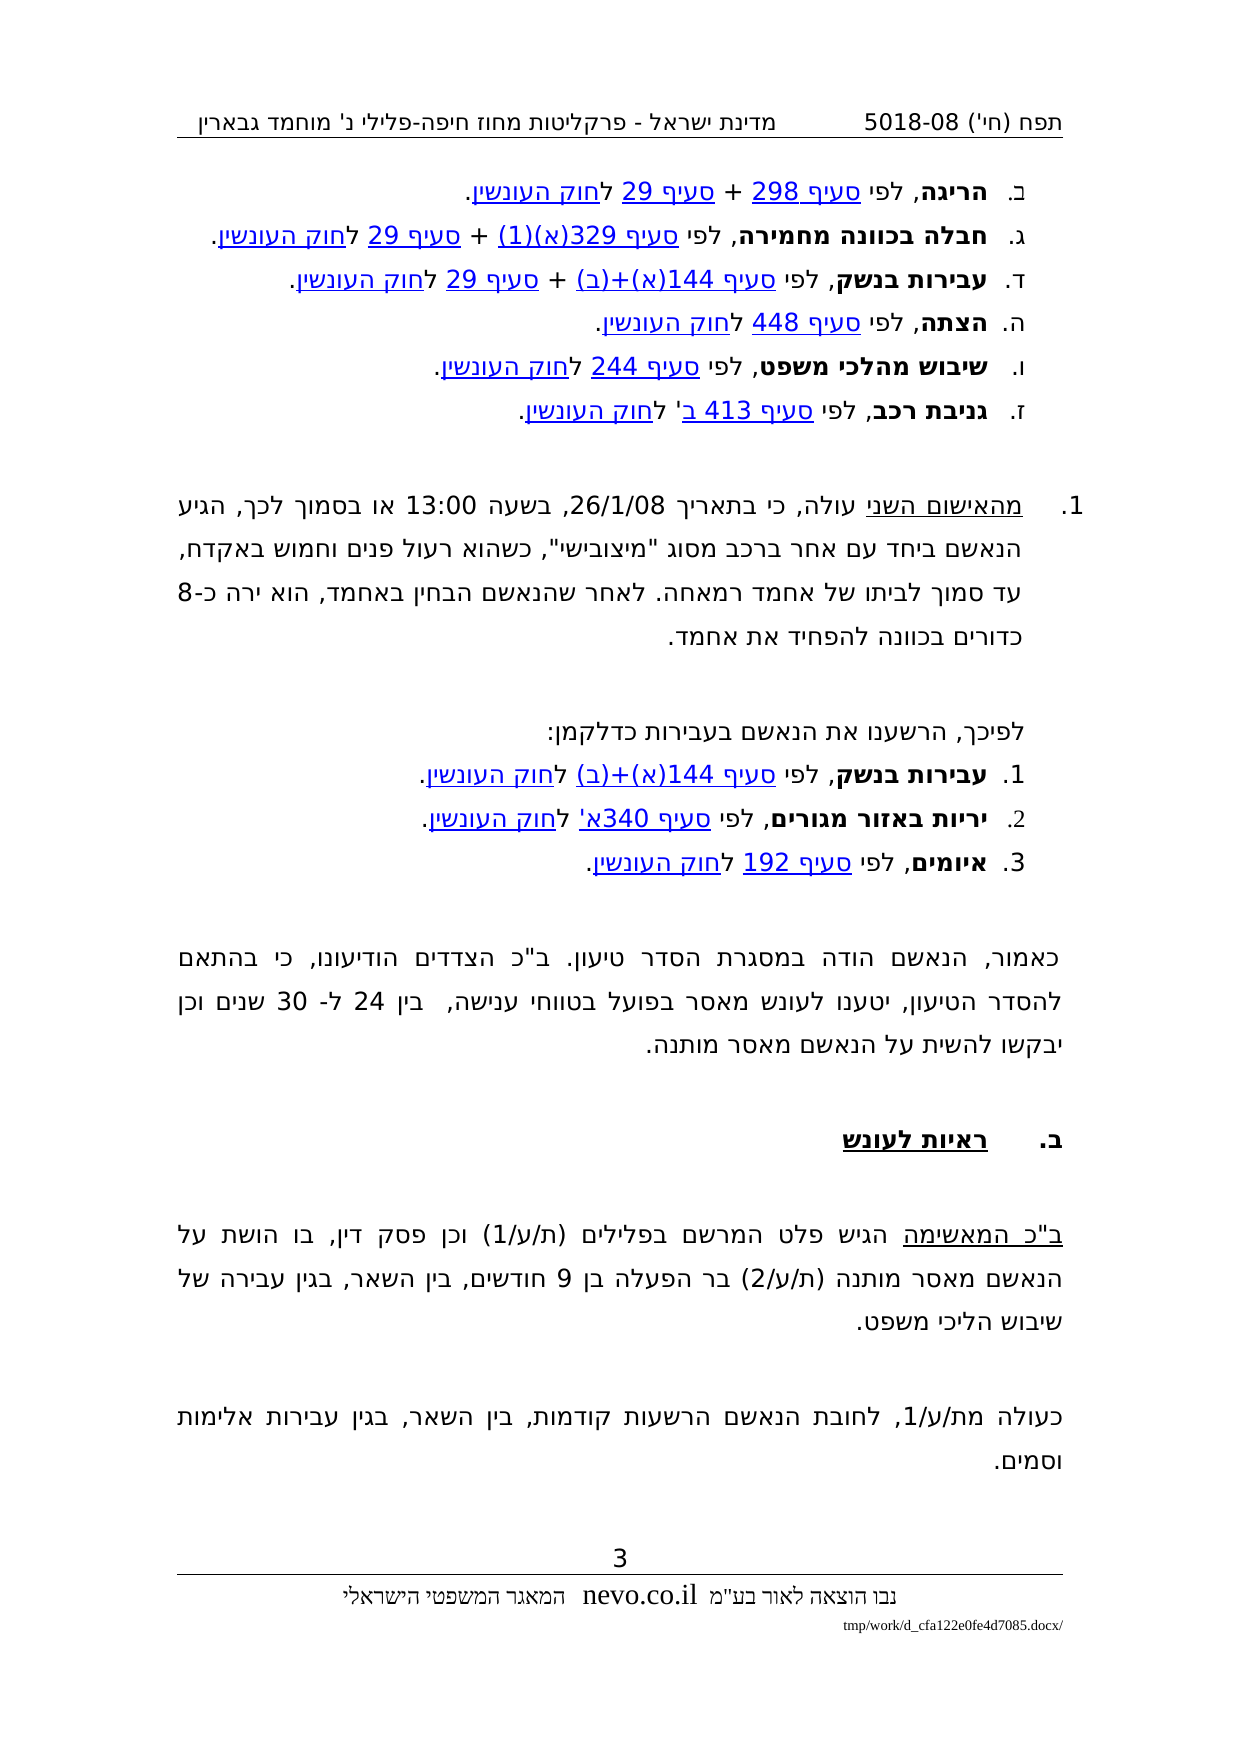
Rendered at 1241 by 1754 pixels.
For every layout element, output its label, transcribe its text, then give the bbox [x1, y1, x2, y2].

list יריות באזור מגורים, לפי סעיף 340א' לחוק העונשין. [177, 804, 1026, 834]
list עבירות בנשק, לפי סעיף 144(א)+(ב) לחוק העונשין. [177, 761, 1026, 790]
list מהאישום השני עולה, כי בתאריך 26/1/08, בשעה 13:00 או בסמוך לכך, הגיע הנאשם ביחד עם אחר ברכב מסוג "מיצובישי", כשהוא רעול פנים וחמוש באקדח, עד סמוך לביתו של אחמד רמאחה. לאחר שהנאשם הבחין באחמד, הוא ירה כ-8 כדורים בכוונה להפחיד את אחמד. [177, 491, 1060, 651]
text ב"כ המאשימה הגיש פלט המרשם בפלילים (ת/ע/1) וכן פסק דין, בו הושת על הנאשם מאסר מותנה (ת/ע/2) בר הפעלה בן 9 חודשים, בין השאר, בגין עבירה של שיבוש הליכי משפט. [177, 1220, 1063, 1337]
list חבלה בכוונה מחמירה, לפי סעיף 329(א)(1) + סעיף 29 לחוק העונשין. [177, 221, 1026, 250]
list הצתה, לפי סעיף 448 לחוק העונשין. [177, 308, 1026, 338]
text כעולה מת/ע/1, לחובת הנאשם הרשעות קודמות, בין השאר, בגין עבירות אלימות וסמים. [177, 1402, 1063, 1475]
list איומים, לפי סעיף 192 לחוק העונשין. [177, 848, 1026, 877]
list שיבוש מהלכי משפט, לפי סעיף 244 לחוק העונשין. [177, 352, 1026, 381]
list הריגה, לפי סעיף 298 + סעיף 29 לחוק העונשין. [177, 177, 1026, 206]
text לפיכך, הרשענו את הנאשם בעבירות כדלקמן: [177, 717, 1063, 746]
list עבירות בנשק, לפי סעיף 144(א)+(ב) + סעיף 29 לחוק העונשין. [177, 265, 1026, 294]
list גניבת רכב, לפי סעיף 413 ב' לחוק העונשין. [177, 396, 1026, 425]
text ב. ראיות לעונש [177, 1125, 1063, 1154]
text כאמור, הנאשם הודה במסגרת הסדר טיעון. ב"כ הצדדים הודיעונו, כי בהתאם להסדר הטיעון, יטענו לעונש מאסר בפועל בטווחי ענישה, בין 24 ל- 30 שנים וכן יבקשו להשית על הנאשם מאסר מותנה. [177, 943, 1063, 1060]
